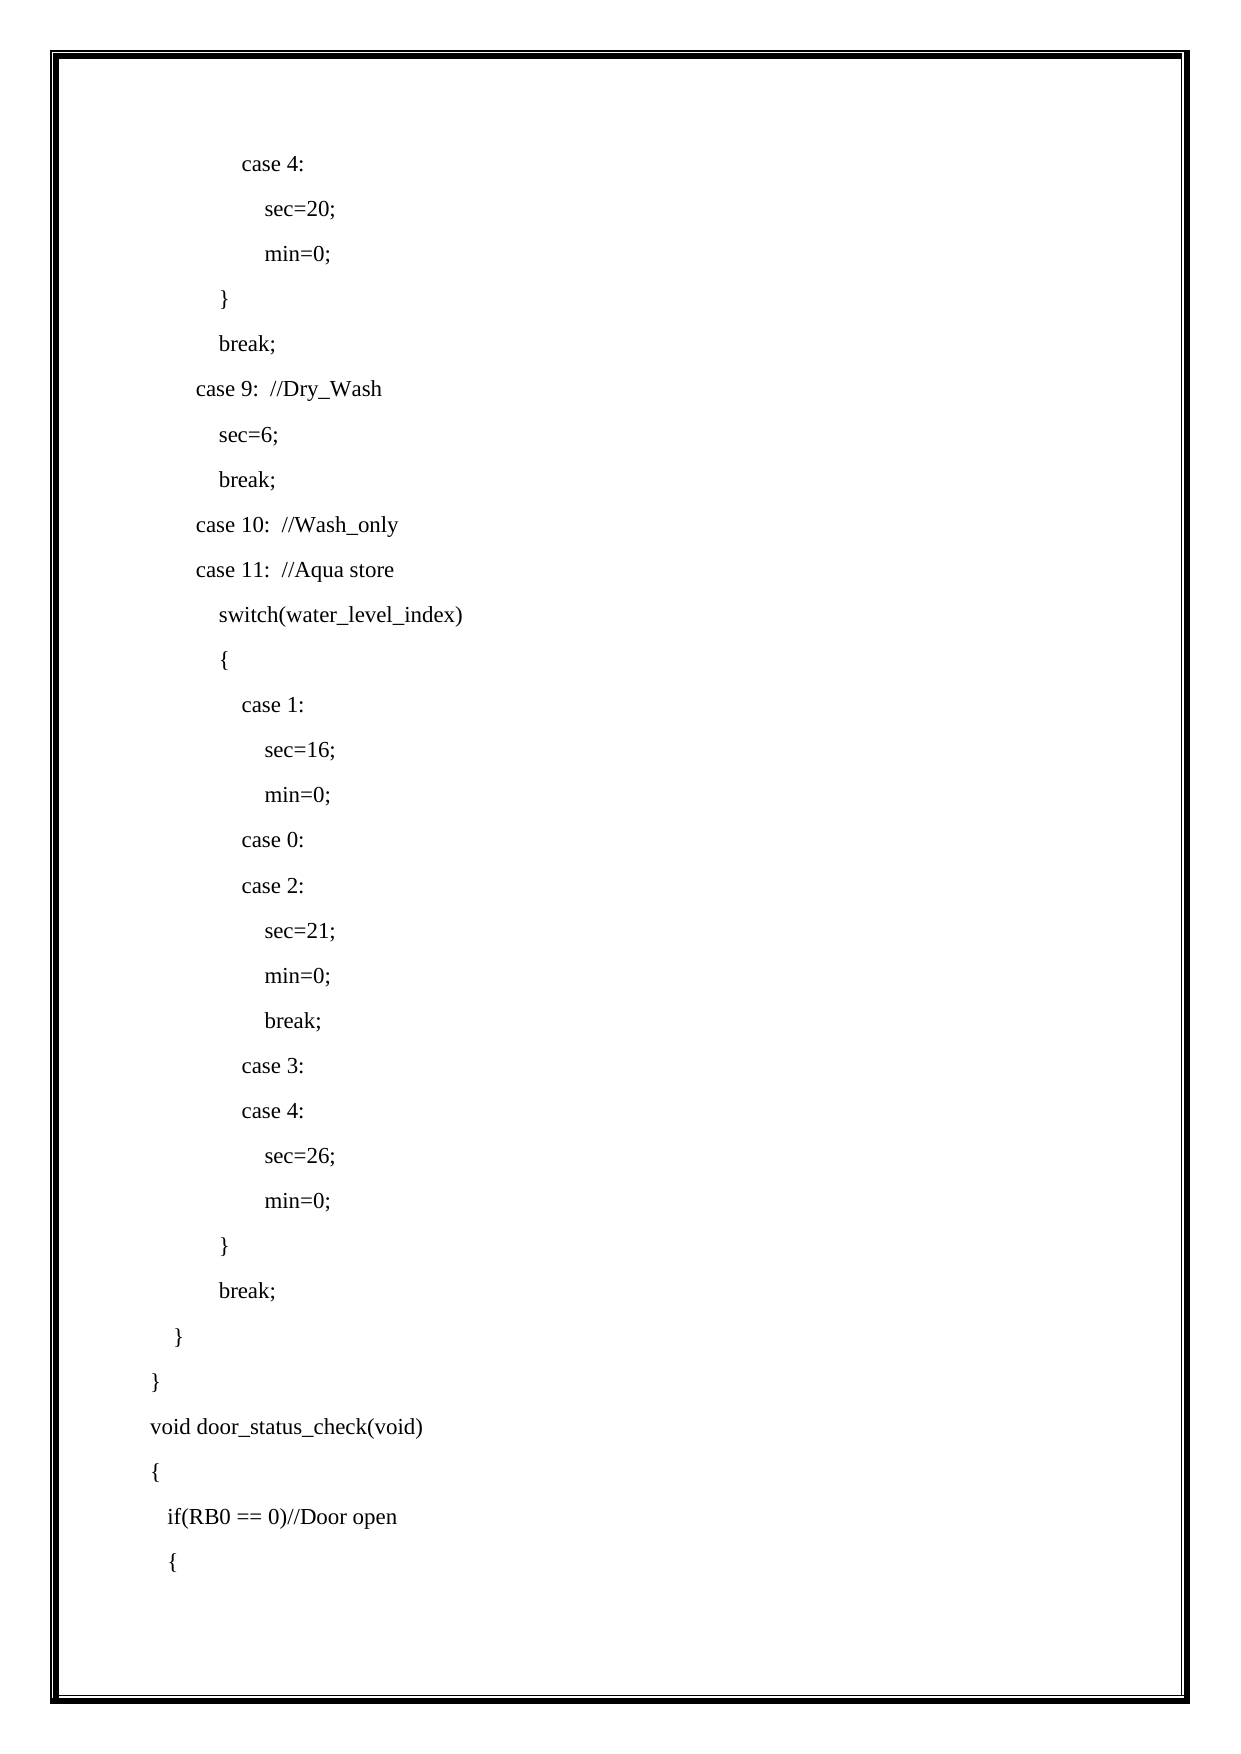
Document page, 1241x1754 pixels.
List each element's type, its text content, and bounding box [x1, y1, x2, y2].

text case 1: [150, 691, 1090, 718]
text case 4: [150, 150, 1090, 176]
text } [150, 1323, 1090, 1349]
text min=0; [150, 1187, 1090, 1214]
text min=0; [150, 240, 1090, 267]
text sec=16; [150, 736, 1090, 763]
text sec=6; [150, 421, 1090, 447]
text case 2: [150, 872, 1090, 898]
text } [150, 1368, 1090, 1394]
text break; [150, 330, 1090, 357]
text sec=21; [150, 917, 1090, 943]
text case 10: //Wash_only [150, 511, 1090, 537]
text case 11: //Aqua store [150, 556, 1090, 582]
text break; [150, 1007, 1090, 1033]
text case 9: //Dry_Wash [150, 376, 1090, 402]
text break; [150, 466, 1090, 492]
text switch(water_level_index) [150, 601, 1090, 627]
text break; [150, 1278, 1090, 1304]
text { [150, 646, 1090, 672]
text case 0: [150, 827, 1090, 853]
text sec=20; [150, 195, 1090, 221]
text min=0; [150, 962, 1090, 988]
text case 4: [150, 1097, 1090, 1123]
text void door_status_check(void) [150, 1413, 1090, 1439]
text { [150, 1458, 1090, 1484]
text } [150, 1232, 1090, 1259]
text if(RB0 == 0)//Door open [150, 1503, 1090, 1529]
text { [150, 1548, 1090, 1574]
text min=0; [150, 781, 1090, 808]
text } [150, 285, 1090, 312]
text sec=26; [150, 1142, 1090, 1169]
text case 3: [150, 1052, 1090, 1078]
